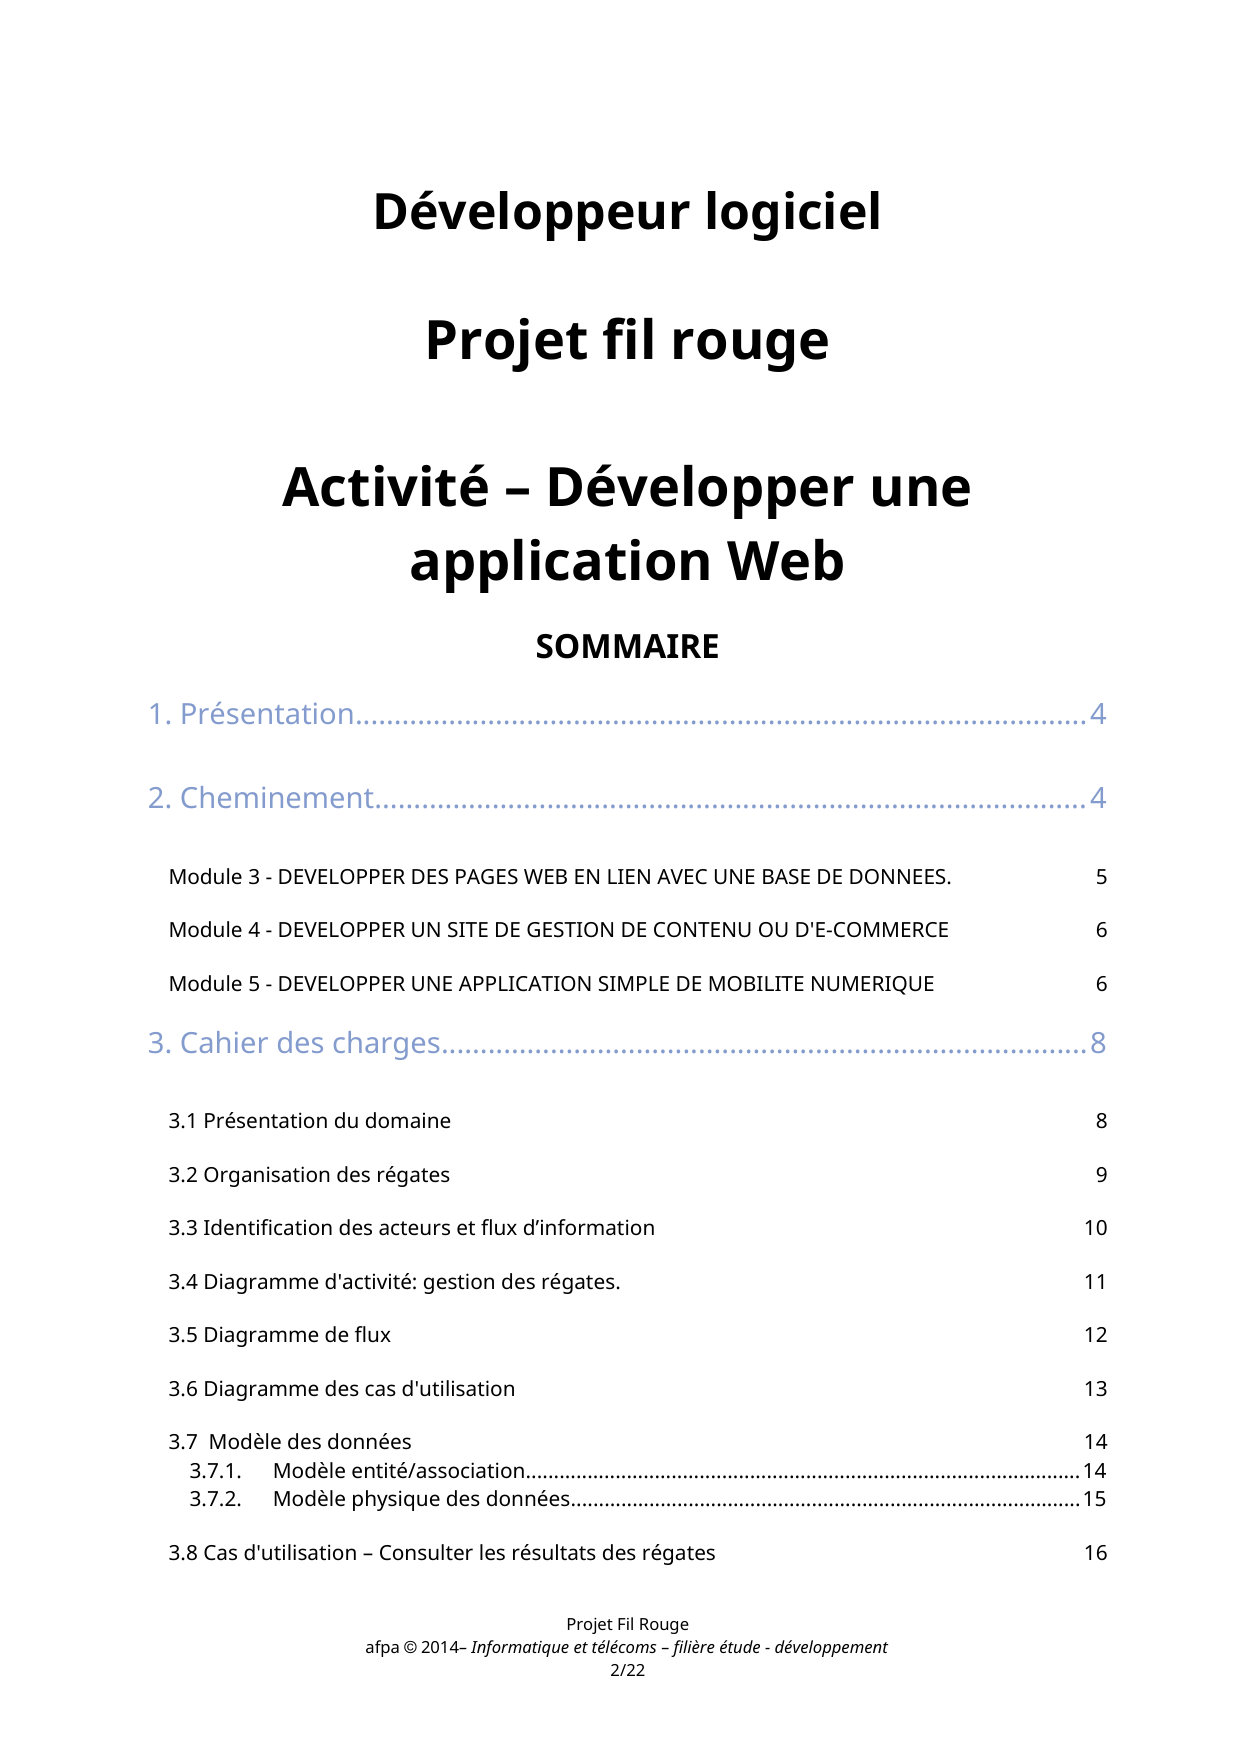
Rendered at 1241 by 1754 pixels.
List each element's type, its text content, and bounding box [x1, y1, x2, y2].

text SOMMAIRE [148, 622, 1107, 668]
text 2. Cheminement 4 [148, 777, 1107, 817]
text 3.1 Présentation du domaine 8 [168, 1107, 1107, 1135]
text Module 4 - DEVELOPPER UN SITE DE GESTION DE CONTENU OU D'E-COMMERCE 6 [168, 915, 1107, 944]
text Module 5 - DEVELOPPER UNE APPLICATION SIMPLE DE MOBILITE NUMERIQUE 6 [168, 969, 1107, 997]
text Activité – Développer une application Web [148, 449, 1107, 596]
text 3.2 Organisation des régates 9 [168, 1160, 1107, 1188]
text 3.8 Cas d'utilisation – Consulter les résultats des régates 16 [168, 1538, 1107, 1566]
text Développeur logiciel [148, 176, 1107, 244]
text 3.5 Diagramme de flux 12 [168, 1320, 1107, 1349]
text Projet fil rouge [148, 301, 1107, 375]
text Module 3 - DEVELOPPER DES PAGES WEB EN LIEN AVEC UNE BASE DE DONNEES. 5 [168, 862, 1107, 890]
text 3.7 Modèle des données 14 [168, 1427, 1107, 1456]
text 3.7.2. Modèle physique des données 15 [189, 1484, 1107, 1513]
text 3.4 Diagramme d'activité: gestion des régates. 11 [168, 1267, 1107, 1295]
text 3.3 Identification des acteurs et flux d’information 10 [168, 1213, 1107, 1242]
text 3.7.1. Modèle entité/association 14 [189, 1456, 1107, 1484]
text 1. Présentation 4 [148, 693, 1107, 733]
text 3.6 Diagramme des cas d'utilisation 13 [168, 1374, 1107, 1402]
text 3. Cahier des charges 8 [148, 1022, 1107, 1062]
